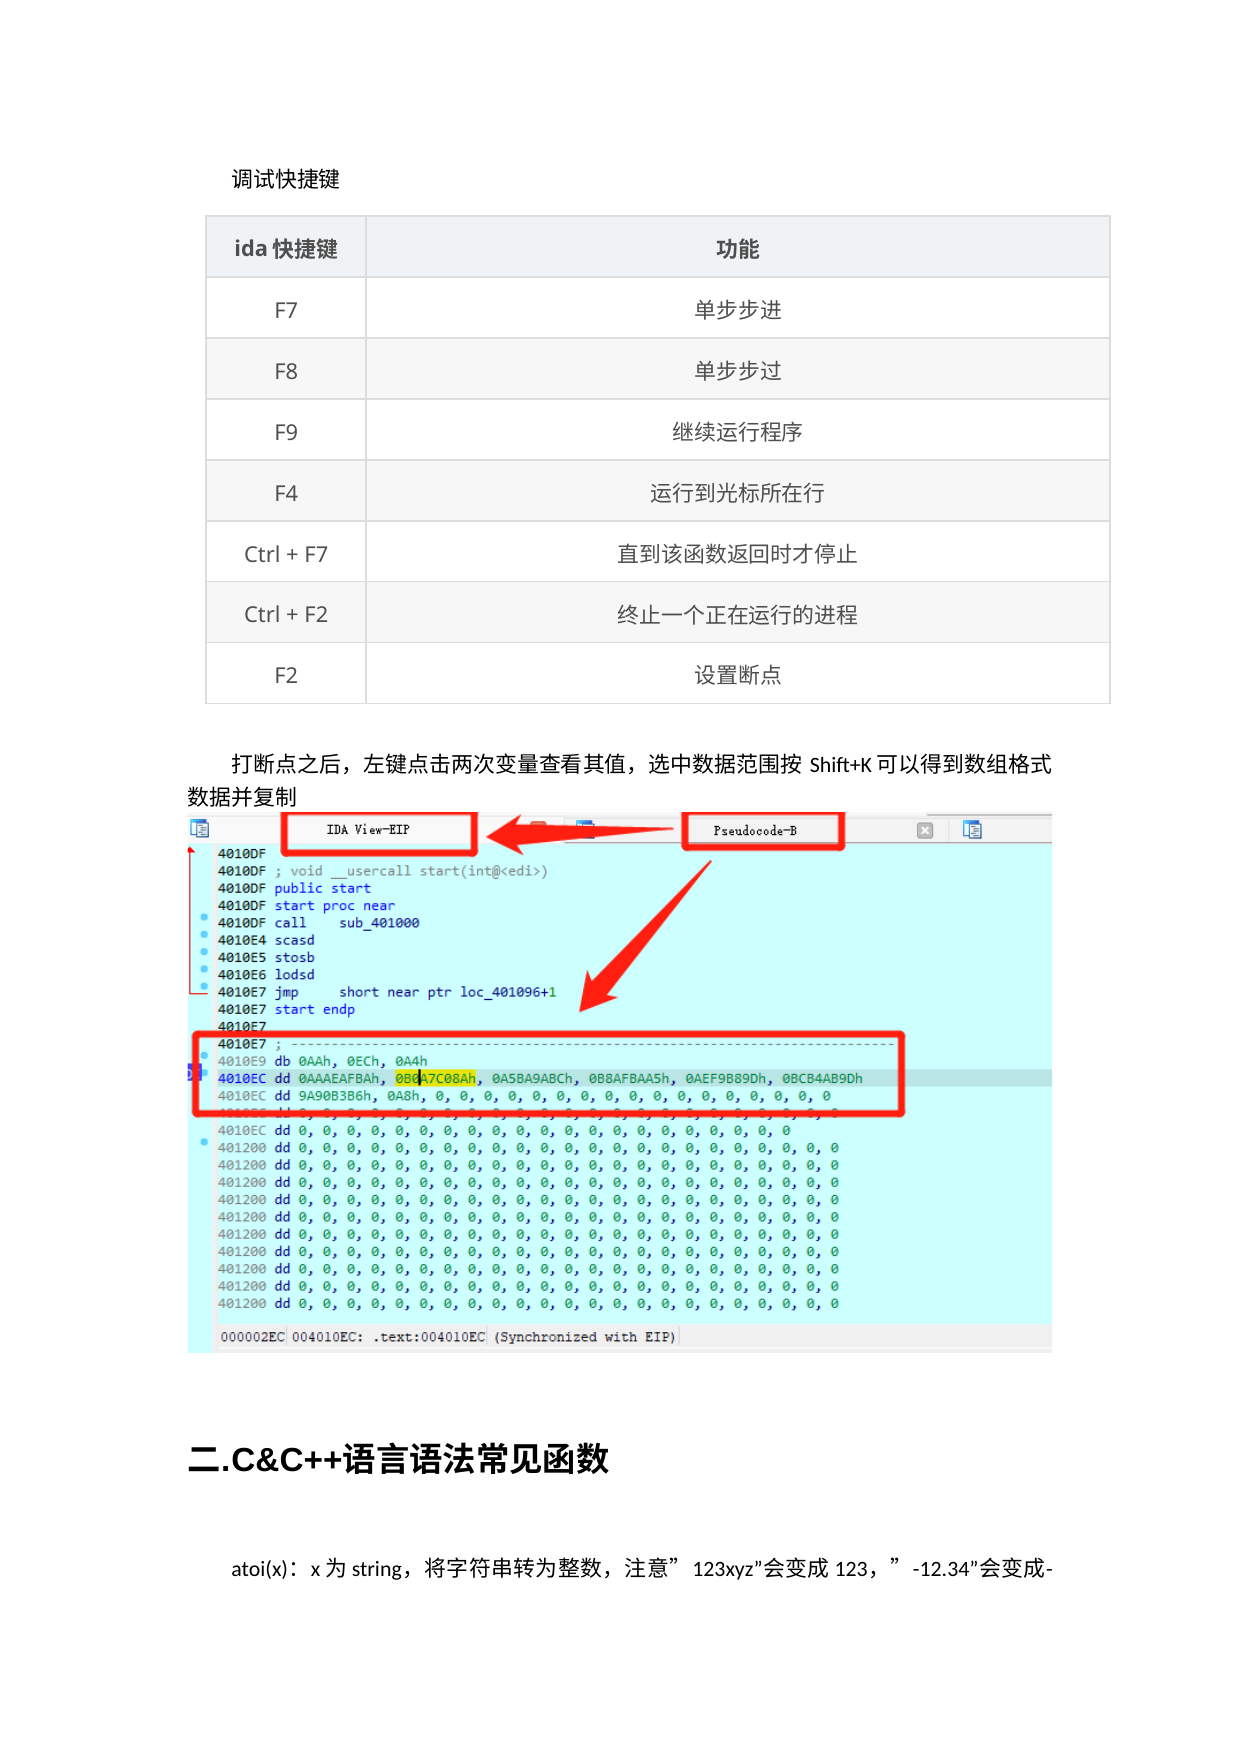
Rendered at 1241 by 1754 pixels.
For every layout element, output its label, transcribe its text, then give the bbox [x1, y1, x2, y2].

table_cell 终止一个正在运行的进程 [367, 582, 1109, 642]
subtitle C&C++语言语法常见函数 [187, 1424, 1053, 1489]
table_cell F8 [207, 339, 365, 398]
table_cell F2 [207, 643, 365, 703]
table_cell 单步步过 [367, 339, 1109, 398]
table_cell Ctrl + F2 [207, 582, 365, 642]
picture [187, 812, 1053, 1353]
text 调试快捷键 [187, 162, 1053, 194]
table_cell F4 [207, 461, 365, 520]
table_cell 单步步进 [367, 278, 1109, 337]
table_cell F9 [207, 400, 365, 459]
text 打断点之后，左键点击两次变量查看其值，选中数据范围按Shift+K可以得到数组格式数据并复制 [187, 747, 1053, 812]
table_cell F7 [207, 278, 365, 337]
text atoi(x)：x为string，将字符串转为整数，注意”123xyz”会变成123，”-12.34”会变成-12，”123w45”会变成123，” 123w456”会变成123，”123 456”会变成123 [187, 1551, 1053, 1583]
table_header 功能 [367, 217, 1109, 276]
table_cell 继续运行程序 [367, 400, 1109, 459]
table_cell 运行到光标所在行 [367, 461, 1109, 520]
table_cell Ctrl + F7 [207, 522, 365, 581]
table_header ida快捷键 [207, 217, 365, 276]
table_cell 直到该函数返回时才停止 [367, 522, 1109, 581]
table_cell 设置断点 [367, 643, 1109, 703]
